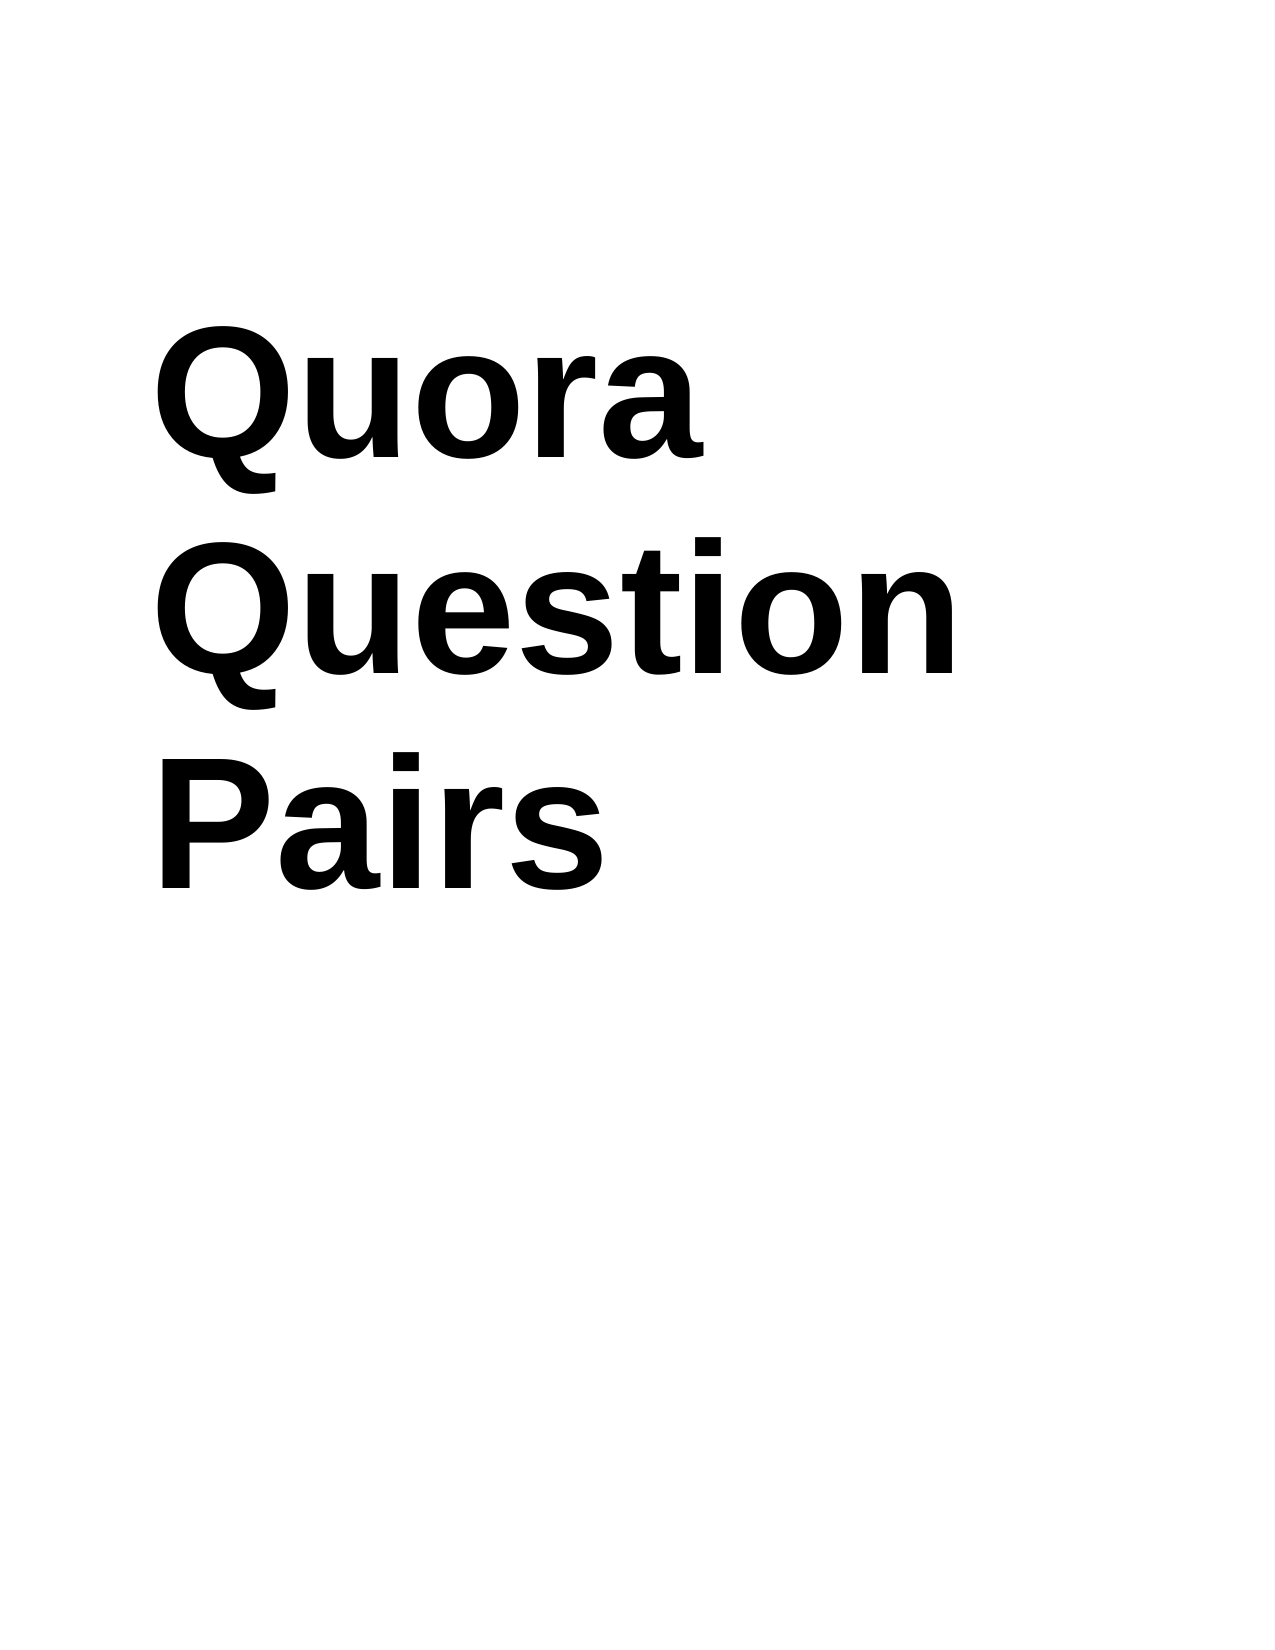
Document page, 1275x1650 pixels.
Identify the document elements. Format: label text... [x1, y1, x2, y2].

text Quora Question Pairs [150, 282, 1125, 928]
